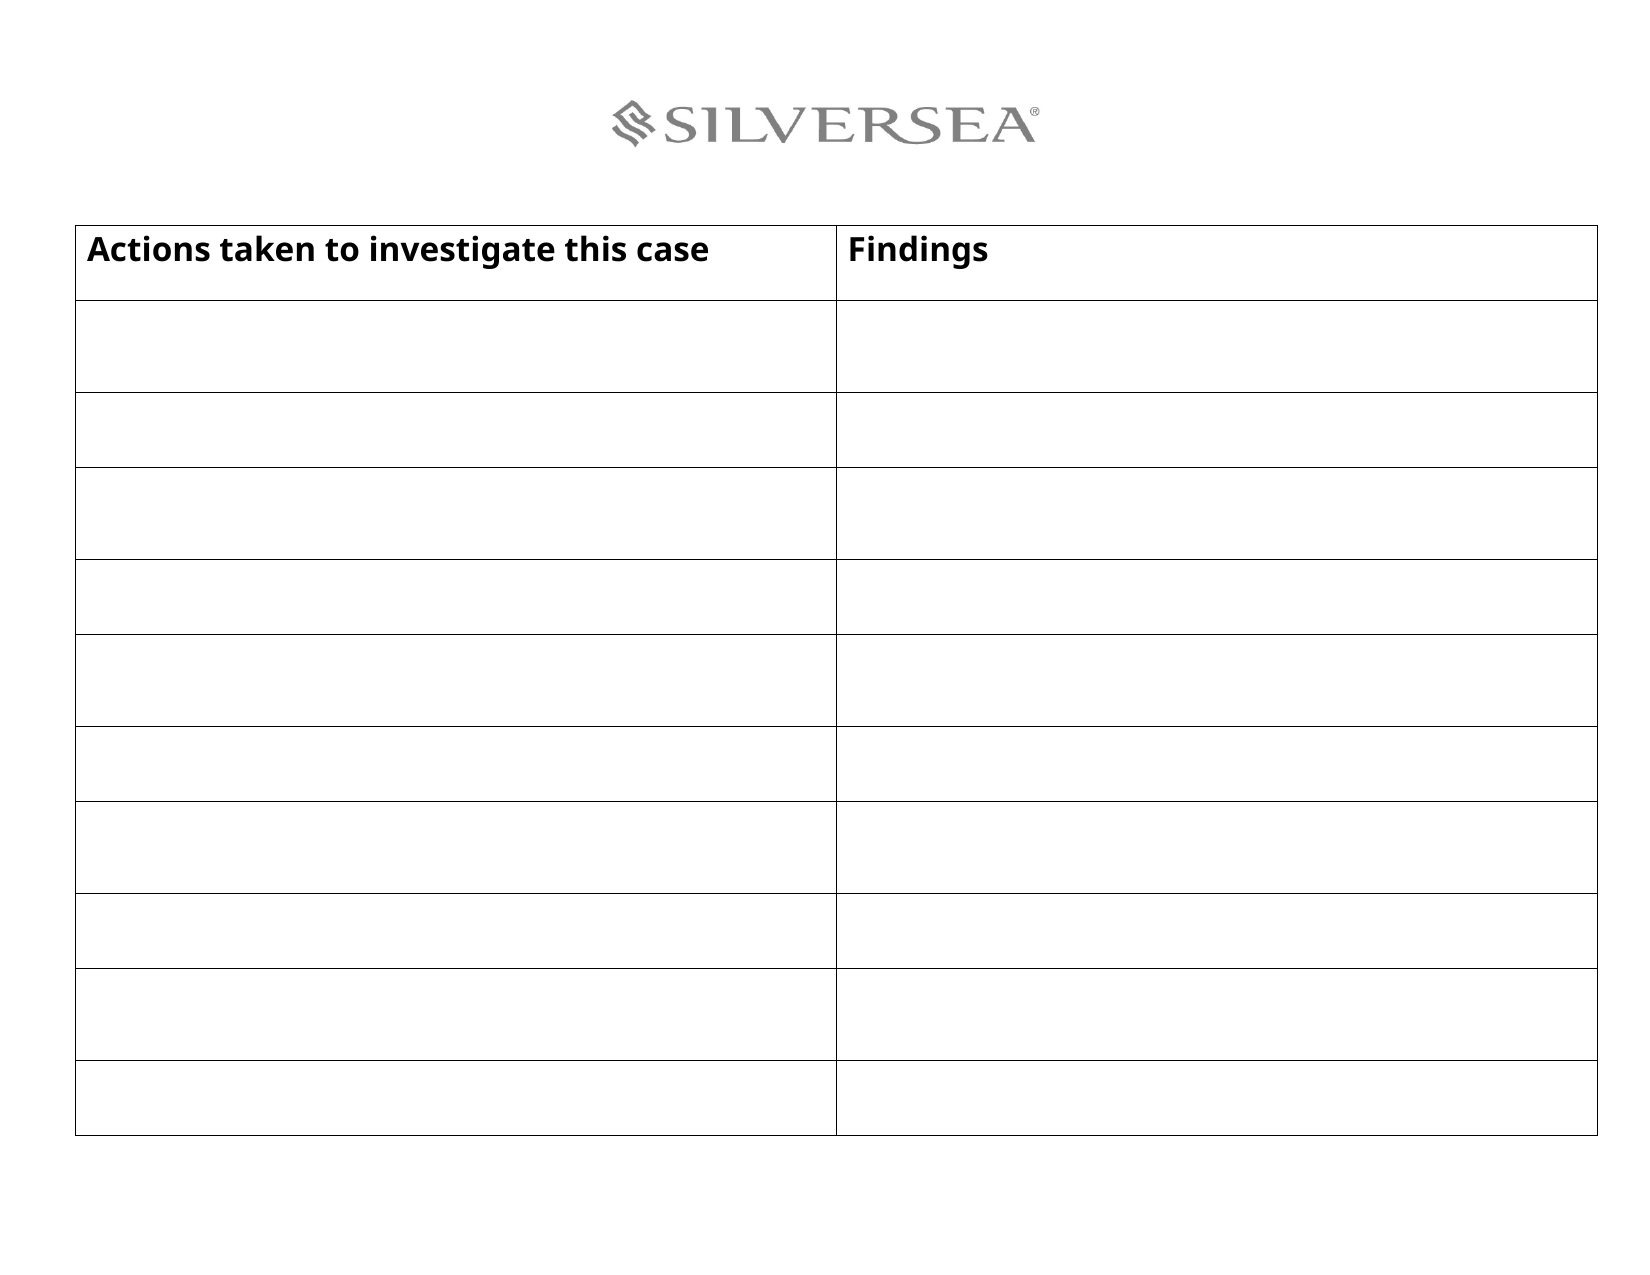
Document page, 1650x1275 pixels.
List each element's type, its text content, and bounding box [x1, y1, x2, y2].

picture [600, 75, 1050, 159]
table_cell [76, 468, 836, 559]
table_cell [837, 301, 1597, 392]
table_cell [837, 894, 1597, 968]
table_cell [837, 1061, 1597, 1135]
table_header Findings [837, 226, 1597, 300]
table_cell [76, 727, 836, 801]
table_cell [76, 635, 836, 726]
table_cell [76, 894, 836, 968]
table_cell [837, 393, 1597, 467]
table_cell [837, 560, 1597, 634]
table_cell [76, 393, 836, 467]
table_cell [76, 1061, 836, 1135]
table_cell [76, 560, 836, 634]
table_cell [76, 802, 836, 893]
table_cell [76, 301, 836, 392]
table_cell [837, 468, 1597, 559]
table_cell [76, 969, 836, 1060]
table_cell [837, 635, 1597, 726]
table_cell [837, 969, 1597, 1060]
table_cell [837, 802, 1597, 893]
table_header Actions taken to investigate this case [76, 226, 836, 300]
table_cell [837, 727, 1597, 801]
